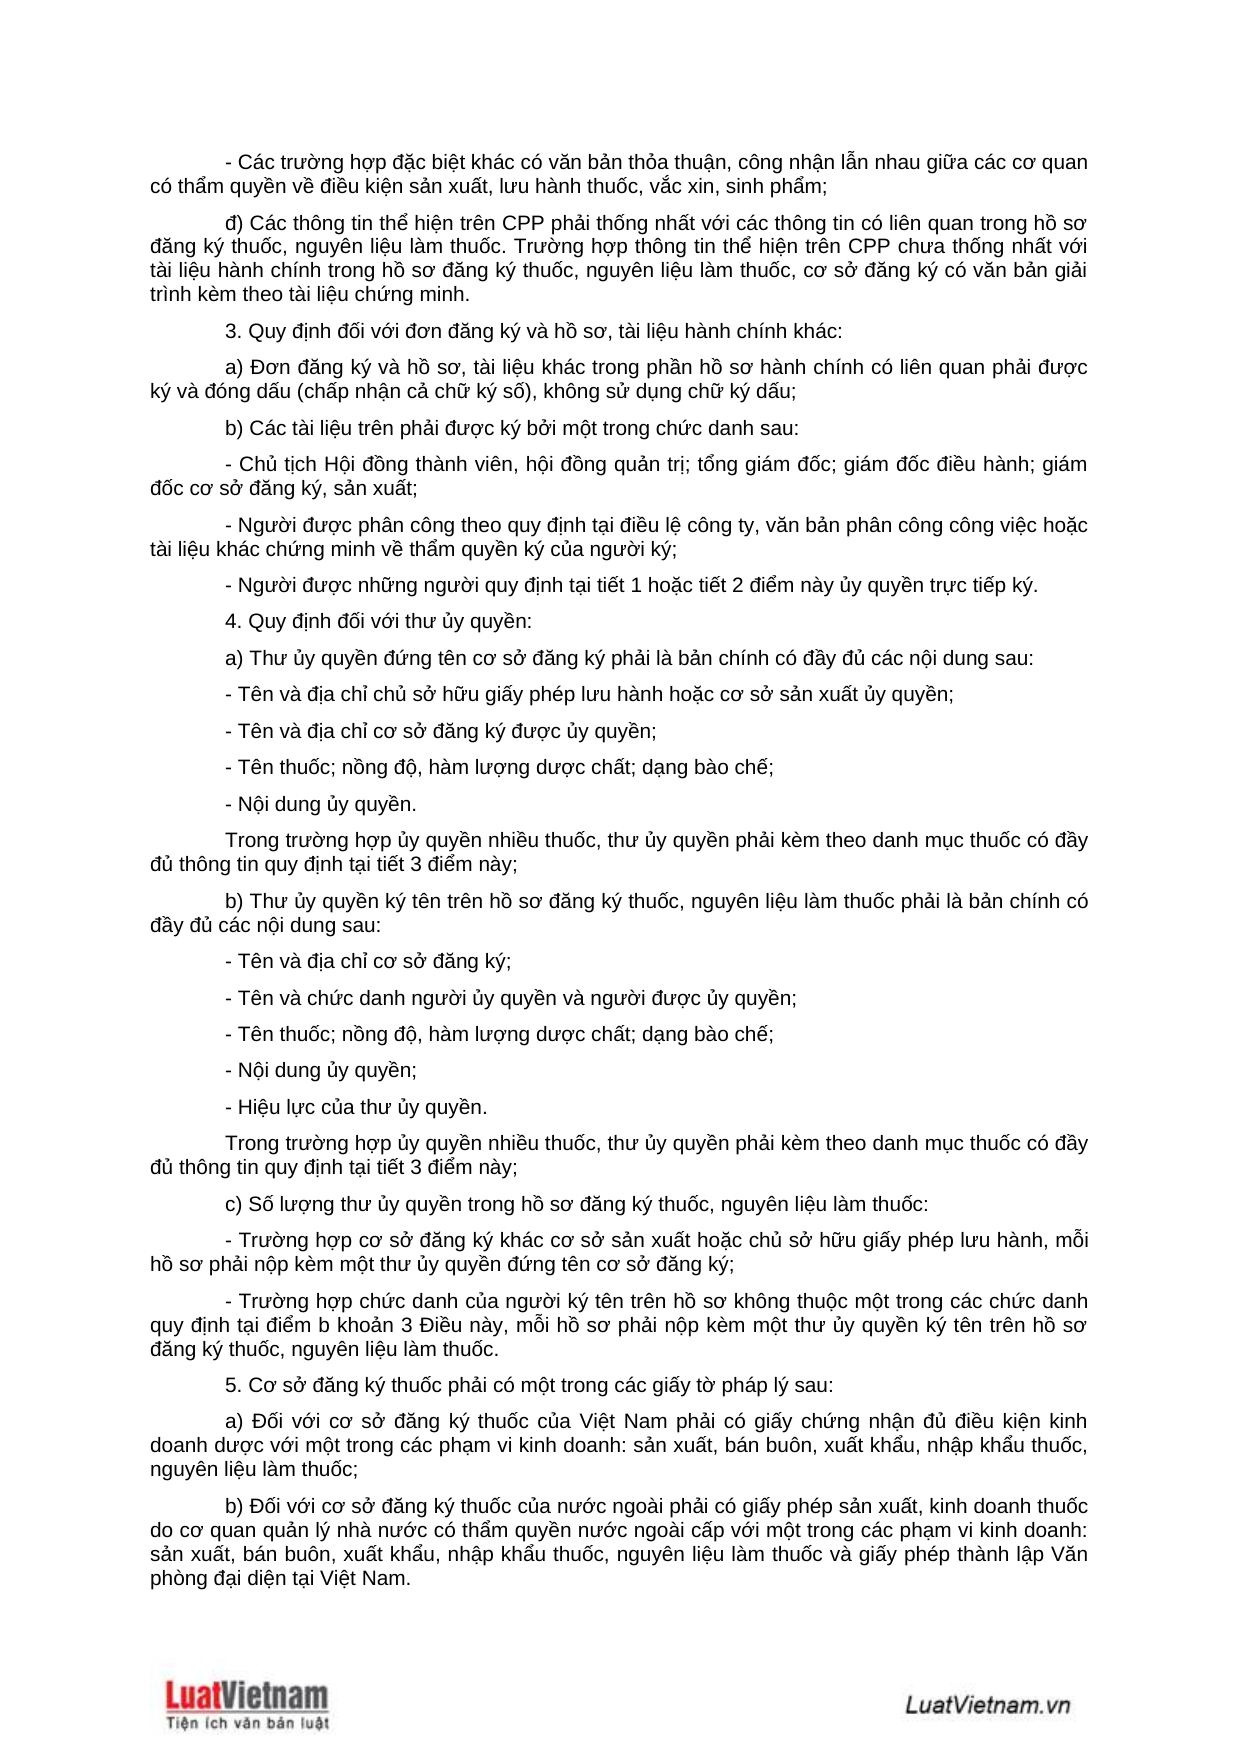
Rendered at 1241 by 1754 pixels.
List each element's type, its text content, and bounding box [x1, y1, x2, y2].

text - Tên và địa chỉ cơ sở đăng ký; [150, 949, 1090, 973]
text đ) Các thông tin thể hiện trên CPP phải thống nhất với các thông tin có liên quan trong hồ sơ đăng ký thuốc, nguyên liệu làm thuốc. Trường hợp thông tin thể hiện trên CPP chưa thống nhất với tài liệu hành chính trong hồ sơ đăng ký thuốc, nguyên liệu làm thuốc, cơ sở đăng ký có văn bản giải trình kèm theo tài liệu chứng minh. [150, 210, 1090, 306]
text c) Số lượng thư ủy quyền trong hồ sơ đăng ký thuốc, nguyên liệu làm thuốc: [150, 1192, 1090, 1216]
text - Tên và chức danh người ủy quyền và người được ủy quyền; [150, 985, 1090, 1009]
picture [150, 1658, 1090, 1754]
text 5. Cơ sở đăng ký thuốc phải có một trong các giấy tờ pháp lý sau: [150, 1373, 1090, 1397]
text - Trường hợp chức danh của người ký tên trên hồ sơ không thuộc một trong các chức danh quy định tại điểm b khoản 3 Điều này, mỗi hồ sơ phải nộp kèm một thư ủy quyền ký tên trên hồ sơ đăng ký thuốc, nguyên liệu làm thuốc. [150, 1288, 1090, 1360]
text - Các trường hợp đặc biệt khác có văn bản thỏa thuận, công nhận lẫn nhau giữa các cơ quan có thẩm quyền về điều kiện sản xuất, lưu hành thuốc, vắc xin, sinh phẩm; [150, 150, 1090, 198]
text a) Đơn đăng ký và hồ sơ, tài liệu khác trong phần hồ sơ hành chính có liên quan phải được ký và đóng dấu (chấp nhận cả chữ ký số), không sử dụng chữ ký dấu; [150, 355, 1090, 403]
text - Tên thuốc; nồng độ, hàm lượng dược chất; dạng bào chế; [150, 1022, 1090, 1046]
text Trong trường hợp ủy quyền nhiều thuốc, thư ủy quyền phải kèm theo danh mục thuốc có đầy đủ thông tin quy định tại tiết 3 điểm này; [150, 828, 1090, 876]
text - Người được phân công theo quy định tại điều lệ công ty, văn bản phân công công việc hoặc tài liệu khác chứng minh về thẩm quyền ký của người ký; [150, 512, 1090, 560]
text - Tên và địa chỉ chủ sở hữu giấy phép lưu hành hoặc cơ sở sản xuất ủy quyền; [150, 682, 1090, 706]
text - Nội dung ủy quyền; [150, 1058, 1090, 1082]
text - Tên và địa chỉ cơ sở đăng ký được ủy quyền; [150, 719, 1090, 743]
text b) Thư ủy quyền ký tên trên hồ sơ đăng ký thuốc, nguyên liệu làm thuốc phải là bản chính có đầy đủ các nội dung sau: [150, 888, 1090, 936]
text a) Đối với cơ sở đăng ký thuốc của Việt Nam phải có giấy chứng nhận đủ điều kiện kinh doanh dược với một trong các phạm vi kinh doanh: sản xuất, bán buôn, xuất khẩu, nhập khẩu thuốc, nguyên liệu làm thuốc; [150, 1409, 1090, 1481]
text b) Đối với cơ sở đăng ký thuốc của nước ngoài phải có giấy phép sản xuất, kinh doanh thuốc do cơ quan quản lý nhà nước có thẩm quyền nước ngoài cấp với một trong các phạm vi kinh doanh: sản xuất, bán buôn, xuất khẩu, nhập khẩu thuốc, nguyên liệu làm thuốc và giấy phép thành lập Văn phòng đại diện tại Việt Nam. [150, 1494, 1090, 1589]
text - Tên thuốc; nồng độ, hàm lượng dược chất; dạng bào chế; [150, 755, 1090, 779]
text - Hiệu lực của thư ủy quyền. [150, 1095, 1090, 1119]
text a) Thư ủy quyền đứng tên cơ sở đăng ký phải là bản chính có đầy đủ các nội dung sau: [150, 646, 1090, 670]
text - Chủ tịch Hội đồng thành viên, hội đồng quản trị; tổng giám đốc; giám đốc điều hành; giám đốc cơ sở đăng ký, sản xuất; [150, 452, 1090, 500]
text Trong trường hợp ủy quyền nhiều thuốc, thư ủy quyền phải kèm theo danh mục thuốc có đầy đủ thông tin quy định tại tiết 3 điểm này; [150, 1131, 1090, 1179]
text 4. Quy định đối với thư ủy quyền: [150, 609, 1090, 633]
text - Trường hợp cơ sở đăng ký khác cơ sở sản xuất hoặc chủ sở hữu giấy phép lưu hành, mỗi hồ sơ phải nộp kèm một thư ủy quyền đứng tên cơ sở đăng ký; [150, 1228, 1090, 1276]
text b) Các tài liệu trên phải được ký bởi một trong chức danh sau: [150, 416, 1090, 439]
text 3. Quy định đối với đơn đăng ký và hồ sơ, tài liệu hành chính khác: [150, 319, 1090, 343]
text - Người được những người quy định tại tiết 1 hoặc tiết 2 điểm này ủy quyền trực tiếp ký. [150, 573, 1090, 597]
text - Nội dung ủy quyền. [150, 792, 1090, 816]
